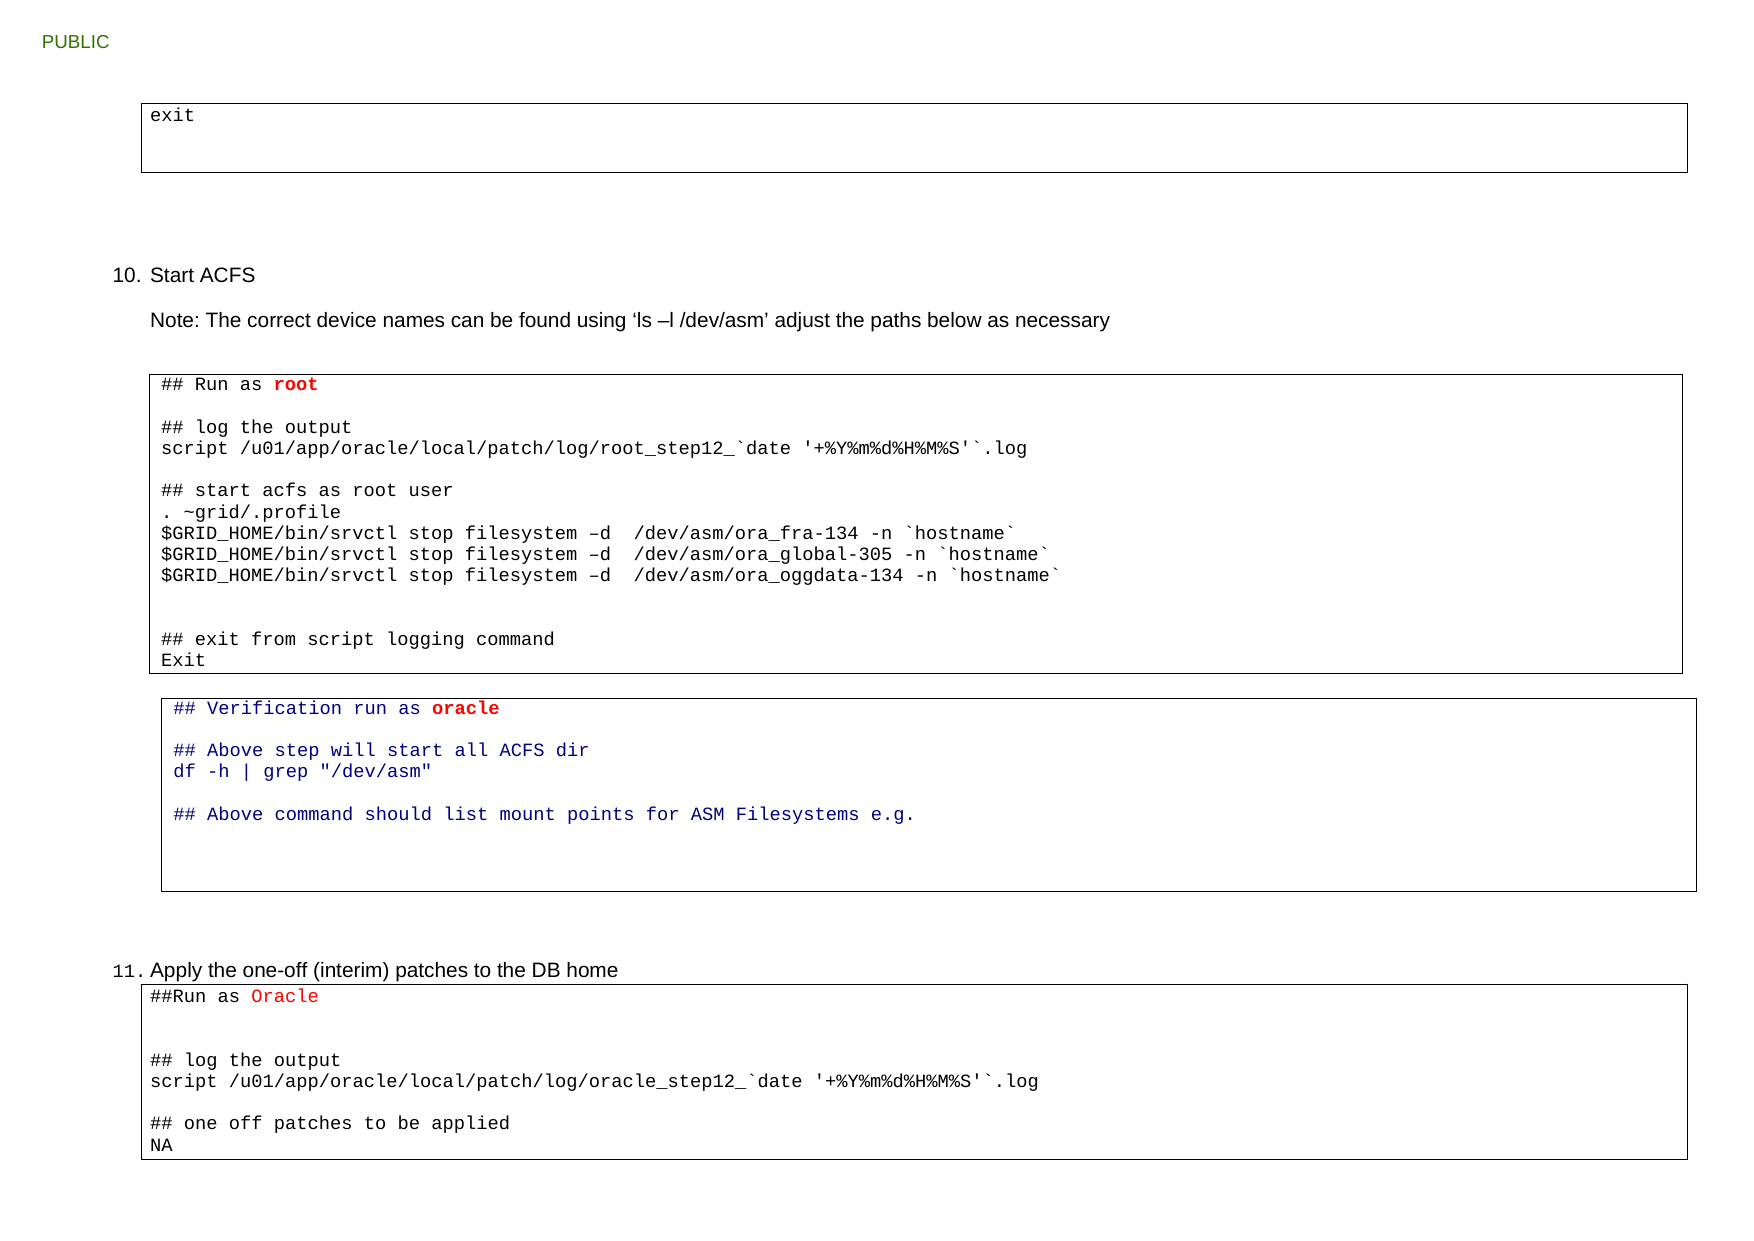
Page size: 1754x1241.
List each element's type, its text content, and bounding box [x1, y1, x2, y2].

table_header ## Verification run as oracle ## Above step will start all ACFS dir df -h | grep "/dev/asm" ## Above command should list mount points for ASM Filesystems e.g. [162, 699, 1696, 891]
text ## log the output [142, 1047, 1687, 1068]
table_header ## Run as root ## log the output script /u01/app/oracle/local/patch/log/root_step12_`date '+%Y%m%d%H%M%S'`.log ## start acfs as root user . ~grid/.profile $GRID_HOME/bin/srvctl stop filesystem –d /dev/asm/ora_fra-134 -n `hostname` $GRID_HOME/bin/srvctl stop filesystem –d /dev/asm/ora_global-305 -n `hostname` $GRID_HOME/bin/srvctl stop filesystem –d /dev/asm/ora_oggdata-134 -n `hostname` ## exit from script logging command Exit [150, 375, 1682, 672]
text exit [142, 104, 1687, 127]
text NA [142, 1132, 1687, 1159]
text script /u01/app/oracle/local/patch/log/oracle_step12_`date '+%Y%m%d%H%M%S'`.log [142, 1068, 1687, 1093]
text ## one off patches to be applied [142, 1111, 1687, 1132]
text ##Run as Oracle [142, 985, 1687, 1008]
list Apply the one-off (interim) patches to the DB home [112, 958, 1679, 983]
list Start ACFS Note: The correct device names can be found using ‘ls –l /dev/asm’ adjust the paths below as necessary [112, 263, 1679, 332]
